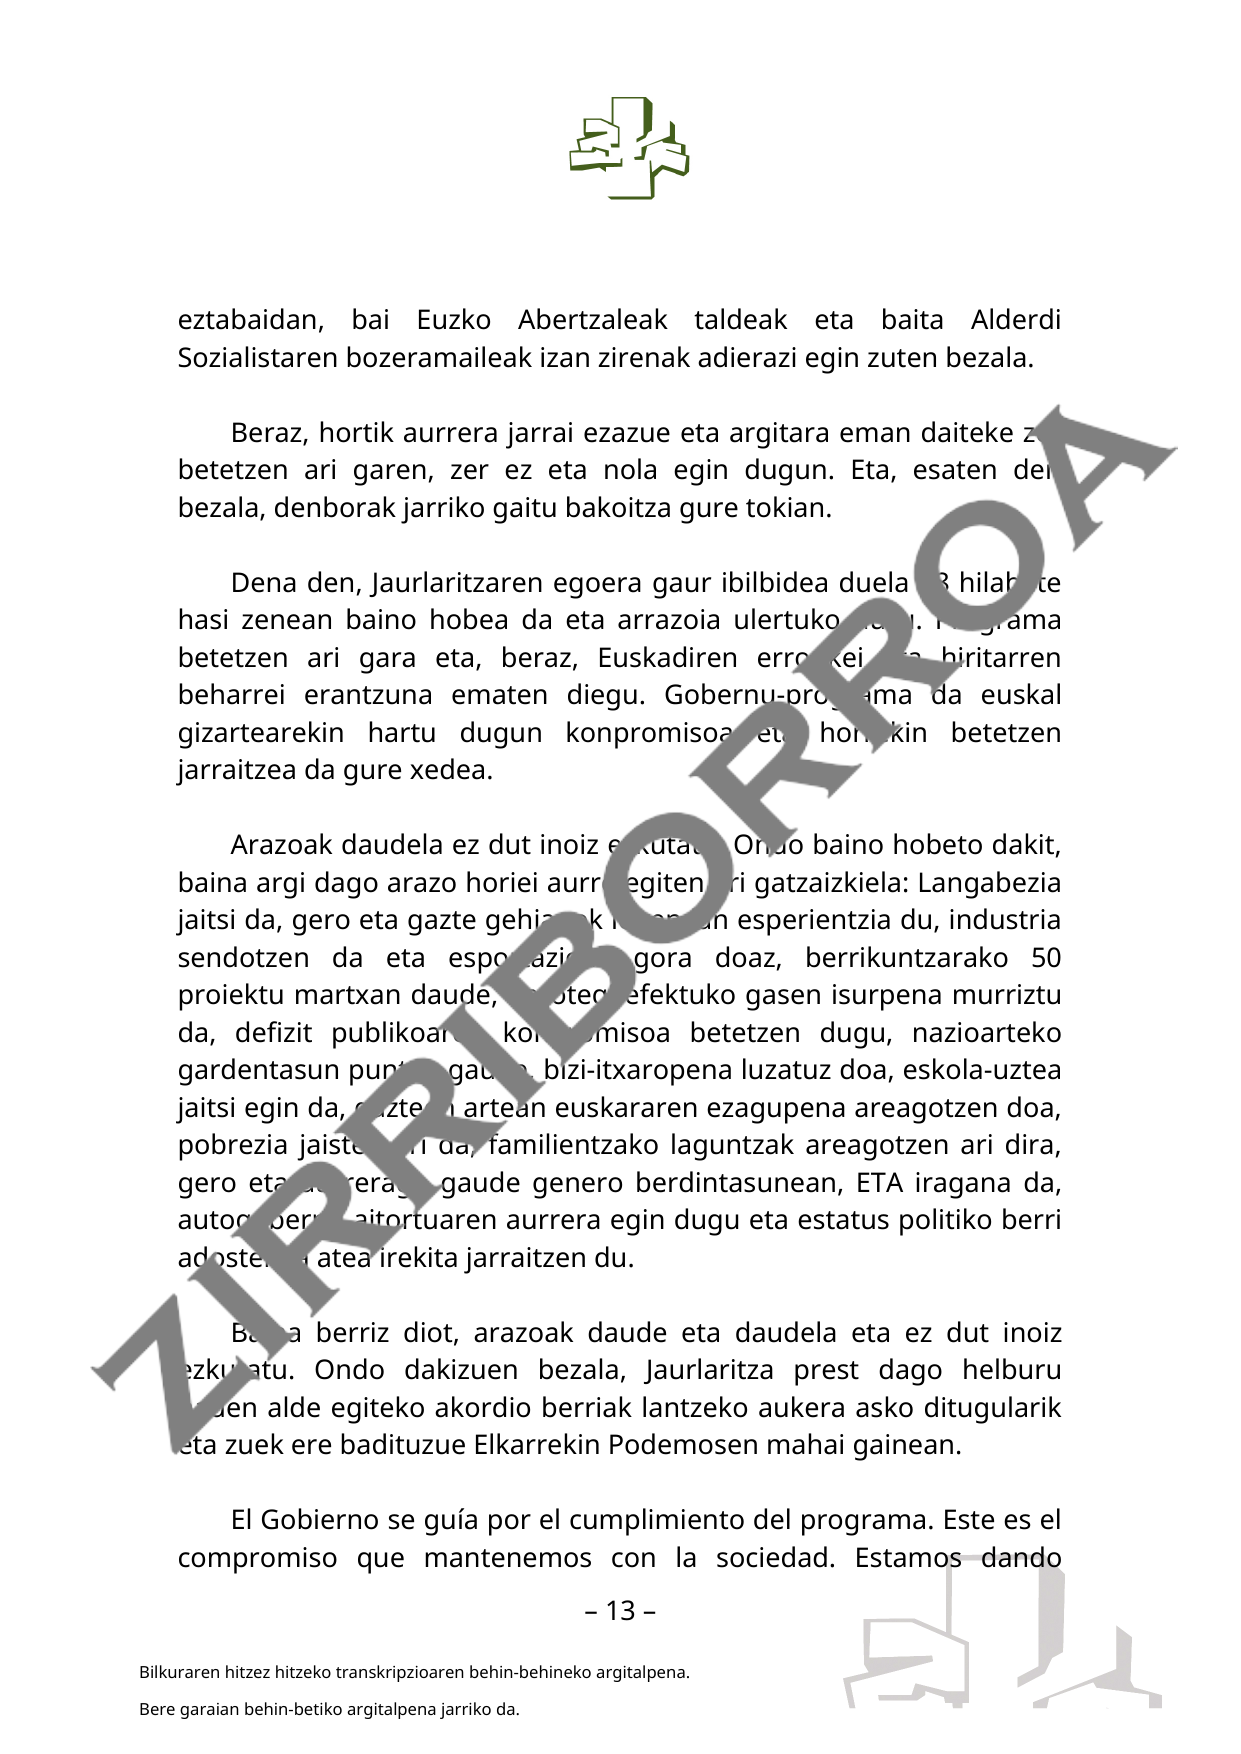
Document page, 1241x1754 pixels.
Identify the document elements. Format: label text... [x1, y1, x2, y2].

text Beraz, hortik aurrera jarrai ezazue eta argitara eman daiteke zer betetzen ari garen, zer ez eta nola egin dugun. Eta, esaten den bezala, denborak jarriko gaitu bakoitza gure tokian. [177, 412, 1063, 525]
picture [540, 74, 718, 223]
text Dena den, Jaurlaritzaren egoera gaur ibilbidea duela 28 hilabete hasi zenean baino hobea da eta arrazoia ulertuko duzu. Programa betetzen ari gara eta, beraz, Euskadiren erronkei eta hiritarren beharrei erantzuna ematen diegu. Gobernu-programa da euskal gizartearekin hartu dugun konpromisoa eta horrekin betetzen jarraitzea da gure xedea. [177, 562, 1063, 787]
text Arazoak daudela ez dut inoiz ezkutatu. Ondo baino hobeto dakit, baina argi dago arazo horiei aurre egiten ari gatzaizkiela: Langabezia jaitsi da, gero eta gazte gehiagok lehen lan esperientzia du, industria sendotzen da eta esportazioak gora doaz, berrikuntzarako 50 proiektu martxan daude, berotegi efektuko gasen isurpena murriztu da, defizit publikoaren konpromisoa betetzen dugu, nazioarteko gardentasun puntan gaude, bizi-itxaropena luzatuz doa, eskola-uztea jaitsi egin da, gazteen artean euskararen ezagupena areagotzen doa, pobrezia jaisten ari da, familientzako laguntzak areagotzen ari dira, gero eta aurrerago gaude genero berdintasunean, ETA iragana da, autogobernu aitortuaren aurrera egin dugu eta estatus politiko berri adostekoa atea irekita jarraitzen du. [177, 825, 1063, 1275]
picture [797, 1491, 1169, 1710]
text Baina berriz diot, arazoak daude eta daudela eta ez dut inoiz ezkutatu. Ondo dakizuen bezala, Jaurlaritza prest dago helburu hauen alde egiteko akordio berriak lantzeko aukera asko ditugularik eta zuek ere badituzue Elkarrekin Podemosen mahai gainean. [177, 1312, 1063, 1462]
